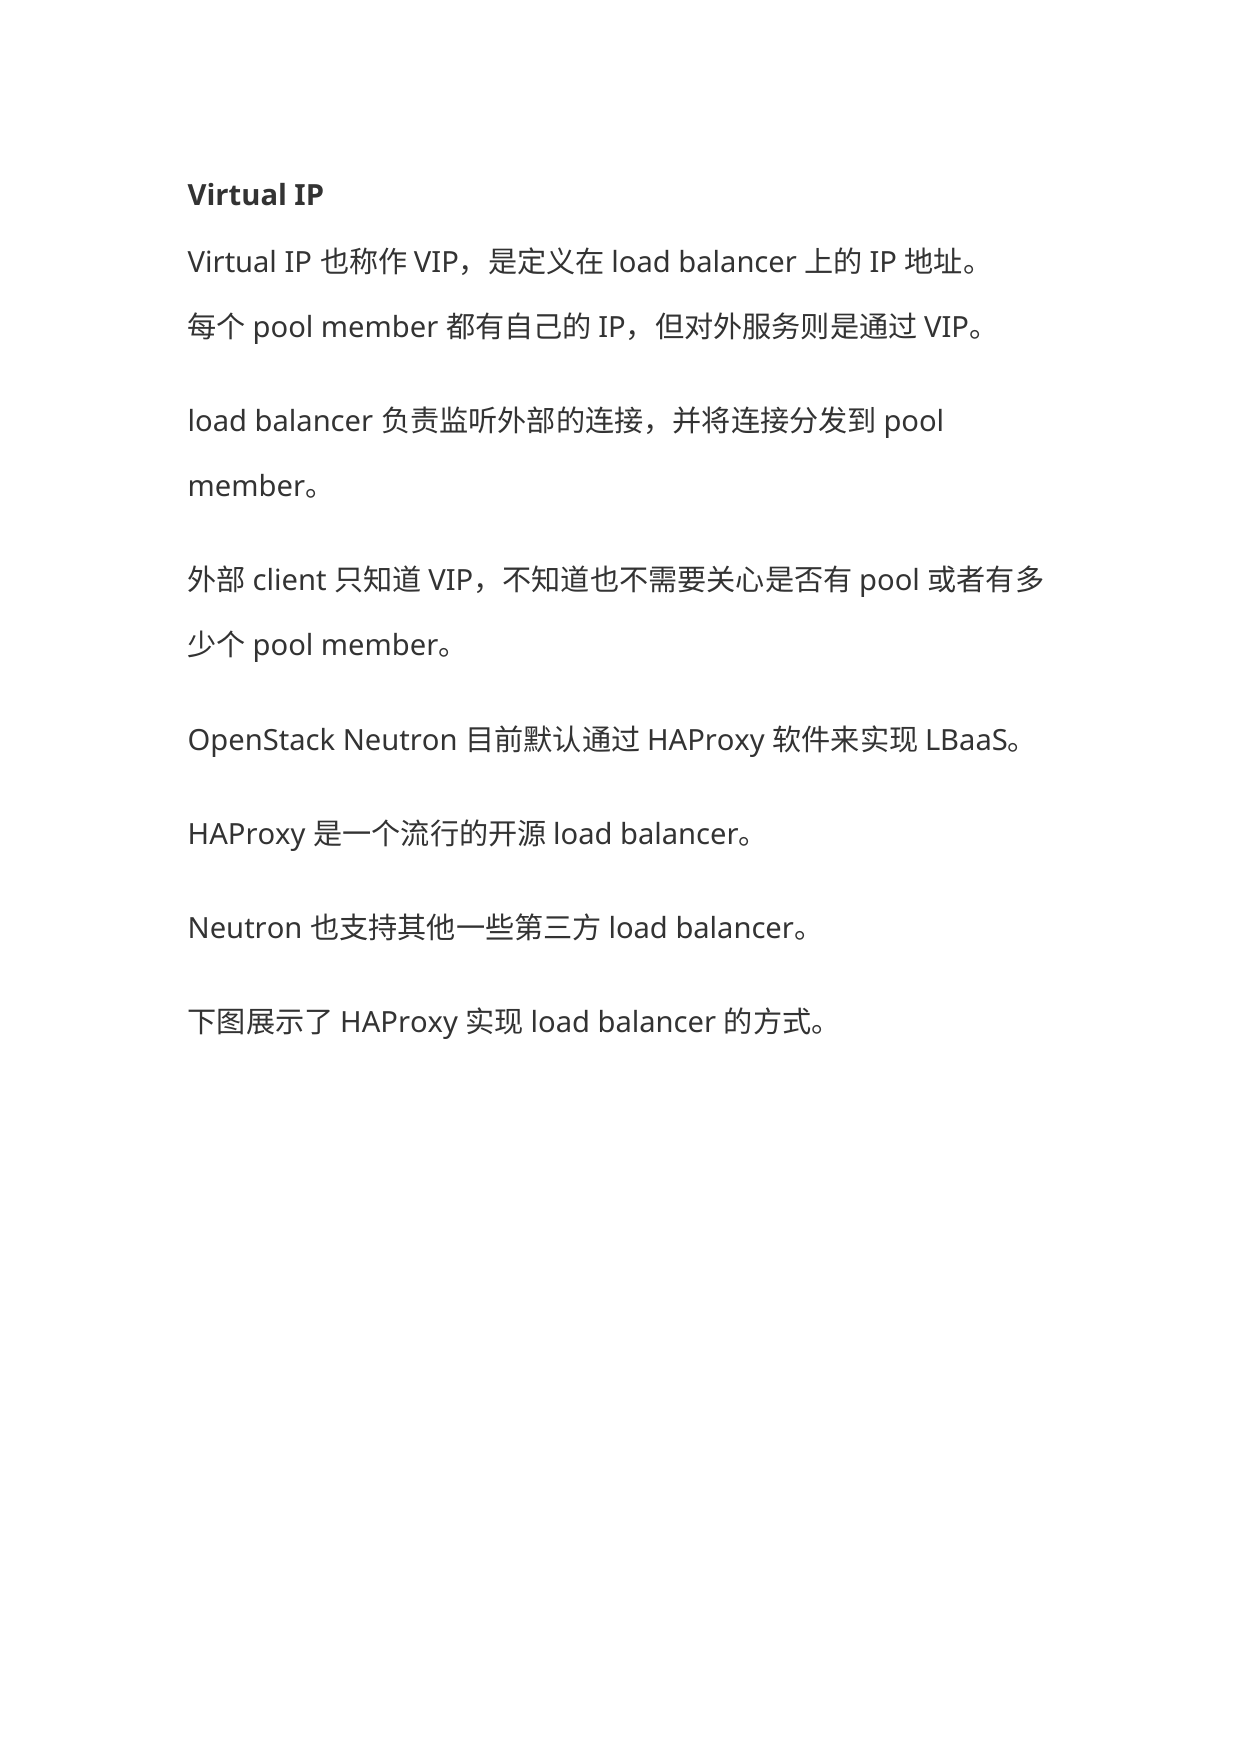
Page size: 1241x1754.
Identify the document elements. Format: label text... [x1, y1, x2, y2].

text 外部 client 只知道 VIP，不知道也不需要关心是否有 pool 或者有多少个 pool member。 [187, 546, 1053, 676]
text HAProxy 是一个流行的开源 load balancer。 [187, 799, 1053, 864]
text 每个 pool member 都有自己的 IP，但对外服务则是通过 VIP。 [187, 292, 1053, 357]
text Virtual IP Virtual IP 也称作 VIP，是定义在 load balancer 上的 IP 地址。 [187, 162, 1053, 292]
text Neutron 也支持其他一些第三方 load balancer。 [187, 893, 1053, 958]
text OpenStack Neutron 目前默认通过 HAProxy 软件来实现 LBaaS。 [187, 705, 1053, 770]
text load balancer 负责监听外部的连接，并将连接分发到 pool member。 [187, 386, 1053, 516]
text 下图展示了 HAProxy 实现 load balancer 的方式。 [187, 988, 1053, 1053]
